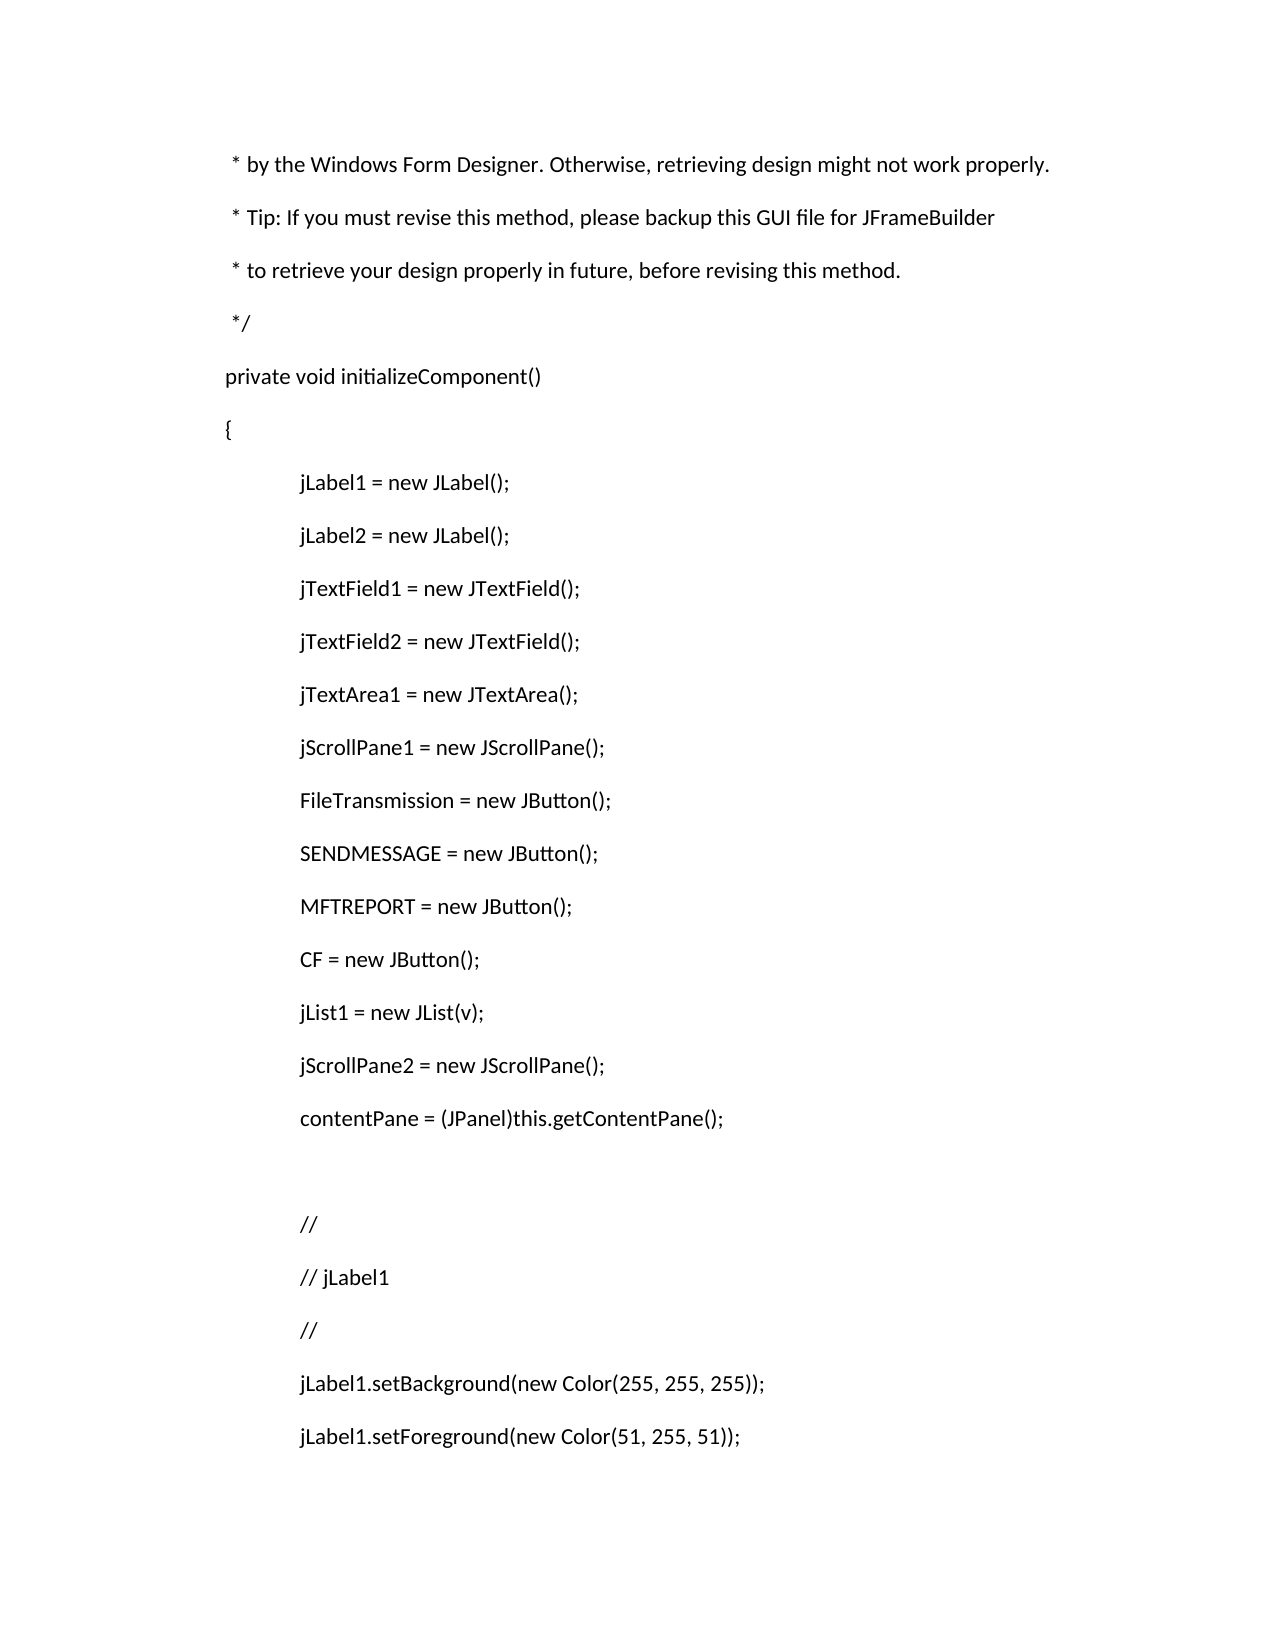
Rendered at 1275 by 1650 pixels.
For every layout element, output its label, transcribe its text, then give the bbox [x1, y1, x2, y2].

text jScrollPane2 = new JScrollPane(); [150, 1051, 1125, 1079]
text CF = new JButton(); [150, 945, 1125, 973]
text FileTransmission = new JButton(); [150, 786, 1125, 814]
text jTextArea1 = new JTextArea(); [150, 680, 1125, 708]
text MFTREPORT = new JButton(); [150, 892, 1125, 920]
text jList1 = new JList(v); [150, 998, 1125, 1026]
text jLabel2 = new JLabel(); [150, 521, 1125, 549]
text jTextField1 = new JTextField(); [150, 574, 1125, 602]
text jTextField2 = new JTextField(); [150, 627, 1125, 655]
text { [150, 415, 1125, 443]
text // [150, 1210, 1125, 1238]
text // jLabel1 [150, 1263, 1125, 1291]
text * to retrieve your design properly in future, before revising this method. [150, 256, 1125, 284]
text jScrollPane1 = new JScrollPane(); [150, 733, 1125, 761]
text jLabel1 = new JLabel(); [150, 468, 1125, 496]
text // [150, 1316, 1125, 1344]
text jLabel1.setBackground(new Color(255, 255, 255)); [150, 1369, 1125, 1397]
text * Tip: If you must revise this method, please backup this GUI file for JFrameBuilder [150, 203, 1125, 231]
text * by the Windows Form Designer. Otherwise, retrieving design might not work properly. [150, 150, 1125, 178]
text */ [150, 309, 1125, 337]
text private void initializeComponent() [150, 362, 1125, 390]
text jLabel1.setForeground(new Color(51, 255, 51)); [150, 1422, 1125, 1451]
text contentPane = (JPanel)this.getContentPane(); [150, 1104, 1125, 1132]
text SENDMESSAGE = new JButton(); [150, 839, 1125, 867]
